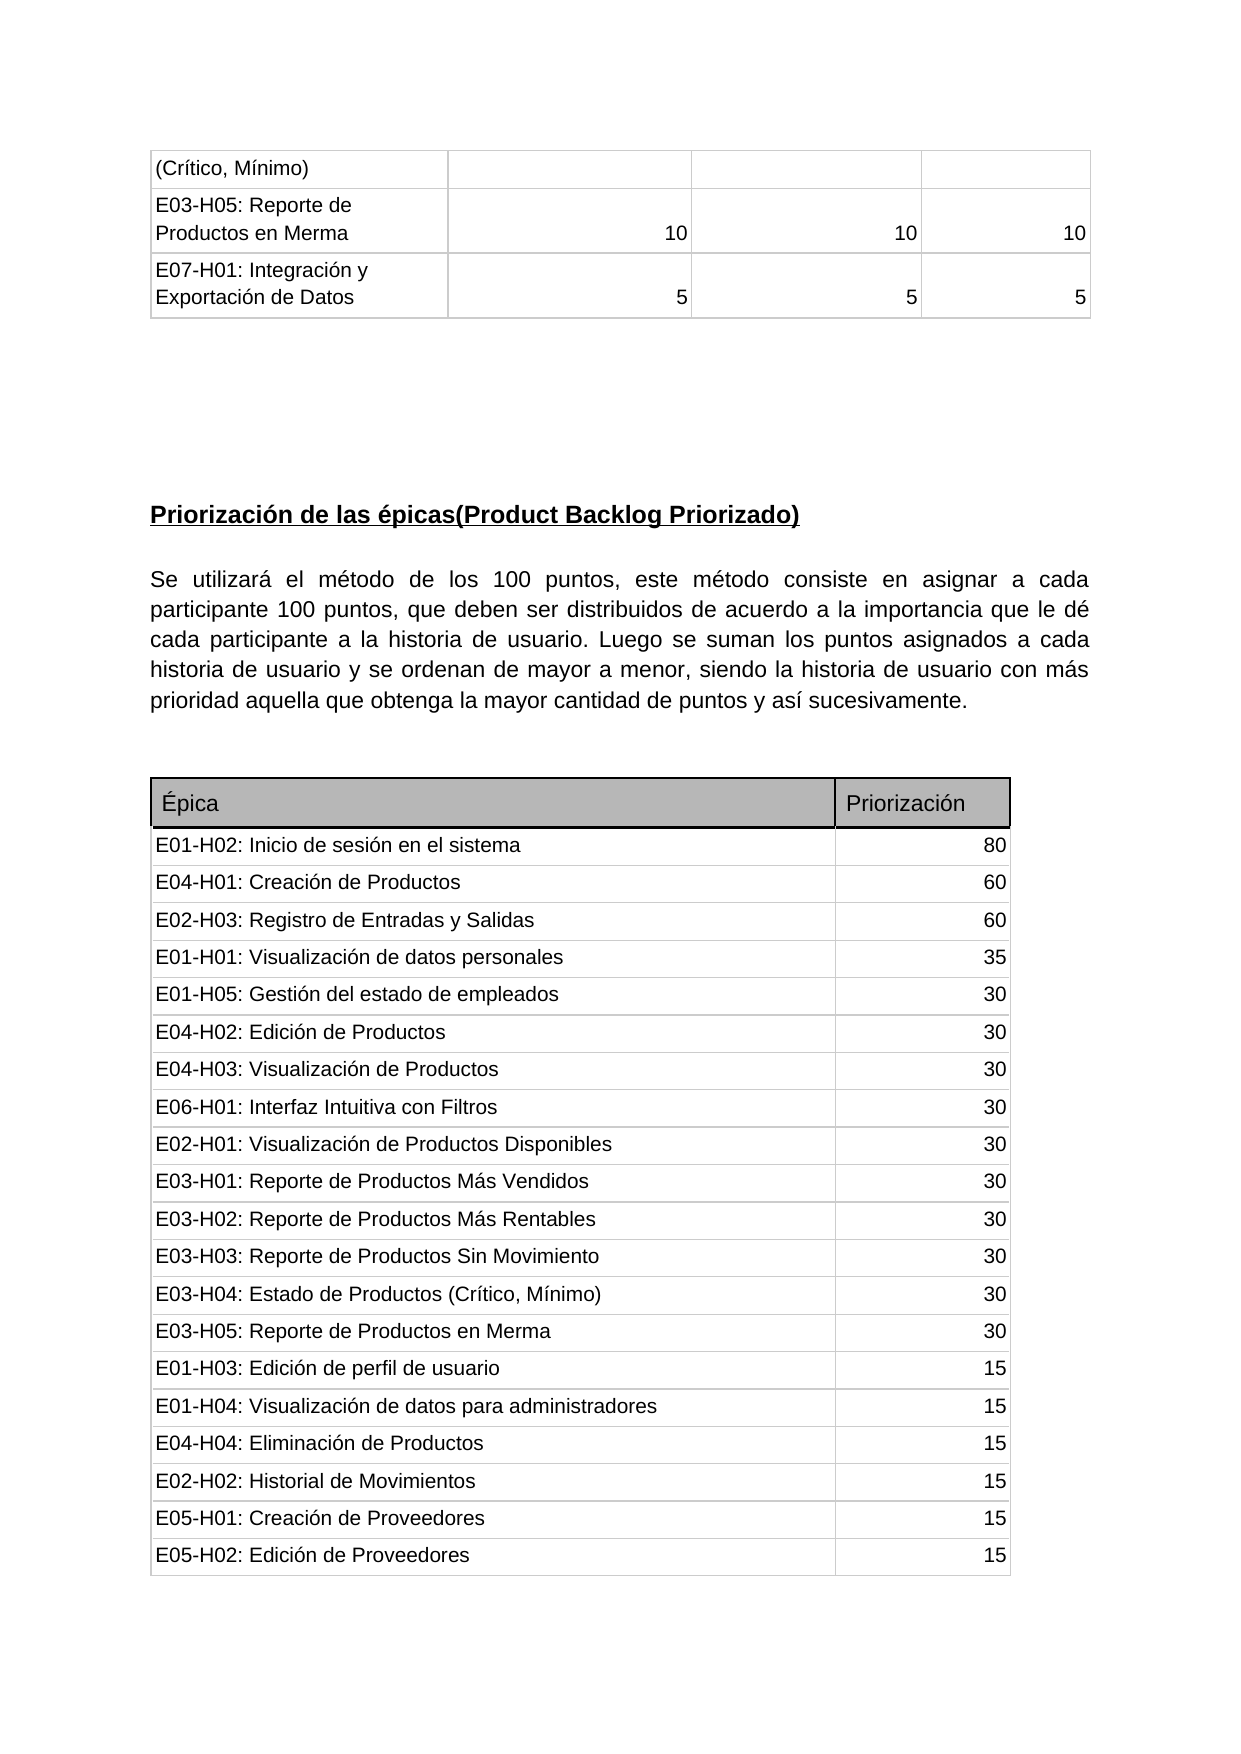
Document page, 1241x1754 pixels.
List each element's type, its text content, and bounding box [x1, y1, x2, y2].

table_cell 80 [836, 829, 1010, 865]
table_cell E03-H01: Reporte de Productos Más Vendidos [152, 1165, 835, 1201]
text Se utilizará el método de los 100 puntos, este método consiste en asignar a cada participante 100 puntos, que deben ser distribuidos de acuerdo a la importancia que le dé cada participante a la historia de usuario. Luego se suman los puntos asignados a cada historia de usuario y se ordenan de mayor a menor, siendo la historia de usuario con más prioridad aquella que obtenga la mayor cantidad de puntos y así sucesivamente. [150, 566, 1090, 713]
table_cell 30 [836, 1164, 1010, 1201]
table_cell E03-H02: Reporte de Productos Más Rentables [152, 1202, 835, 1239]
table_cell 15 [836, 1388, 1010, 1426]
table_header Priorización [836, 779, 1009, 826]
table_cell E04-H02: Edición de Productos [152, 1015, 835, 1052]
table_cell 15 [836, 1351, 1010, 1388]
table_cell E03-H05: Reporte de Productos en Merma [152, 1315, 835, 1351]
table_cell 15 [836, 1463, 1010, 1500]
table_cell 35 [836, 940, 1010, 977]
table_cell E03-H04: Estado de Productos (Crítico, Mínimo) [152, 1277, 835, 1313]
table_cell E01-H03: Edición de perfil de usuario [152, 1352, 835, 1388]
table_cell 30 [836, 1052, 1010, 1089]
table_cell E02-H01: Visualización de Productos Disponibles [152, 1127, 835, 1164]
table_cell E01-H05: Gestión del estado de empleados [152, 978, 835, 1014]
table_cell 60 [836, 902, 1010, 939]
table_cell E01-H04: Visualización de datos para administradores [152, 1389, 835, 1426]
table_cell 30 [836, 1014, 1010, 1052]
table_cell 30 [836, 1239, 1010, 1276]
table_cell E05-H01: Creación de Proveedores [152, 1501, 835, 1538]
table_cell E03-H03: Reporte de Productos Sin Movimiento [152, 1240, 835, 1276]
table_cell E04-H03: Visualización de Productos [152, 1053, 835, 1089]
table_cell 15 [836, 1500, 1010, 1538]
table_cell E04-H01: Creación de Productos [152, 866, 835, 902]
table_cell E06-H01: Interfaz Intuitiva con Filtros [152, 1090, 835, 1126]
table_cell 30 [836, 977, 1010, 1014]
table_cell 30 [836, 1126, 1010, 1164]
text Priorización de las épicas(Product Backlog Priorizado) [150, 500, 1090, 528]
table_cell E01-H01: Visualización de datos personales [152, 941, 835, 977]
table_cell E05-H02: Edición de Proveedores [152, 1539, 835, 1575]
table_cell E02-H02: Historial de Movimientos [152, 1464, 835, 1500]
table_cell 15 [836, 1538, 1010, 1575]
table_cell E01-H02: Inicio de sesión en el sistema [152, 827, 835, 865]
table_cell 30 [836, 1089, 1010, 1126]
table_cell E04-H04: Eliminación de Productos [152, 1427, 835, 1463]
table_cell E02-H03: Registro de Entradas y Salidas [152, 903, 835, 939]
table_cell 30 [836, 1314, 1010, 1351]
table_cell 30 [836, 1201, 1010, 1239]
table_header Épica [152, 779, 834, 826]
table_cell 30 [836, 1276, 1010, 1313]
table_cell 60 [836, 865, 1010, 902]
table_cell 15 [836, 1426, 1010, 1463]
